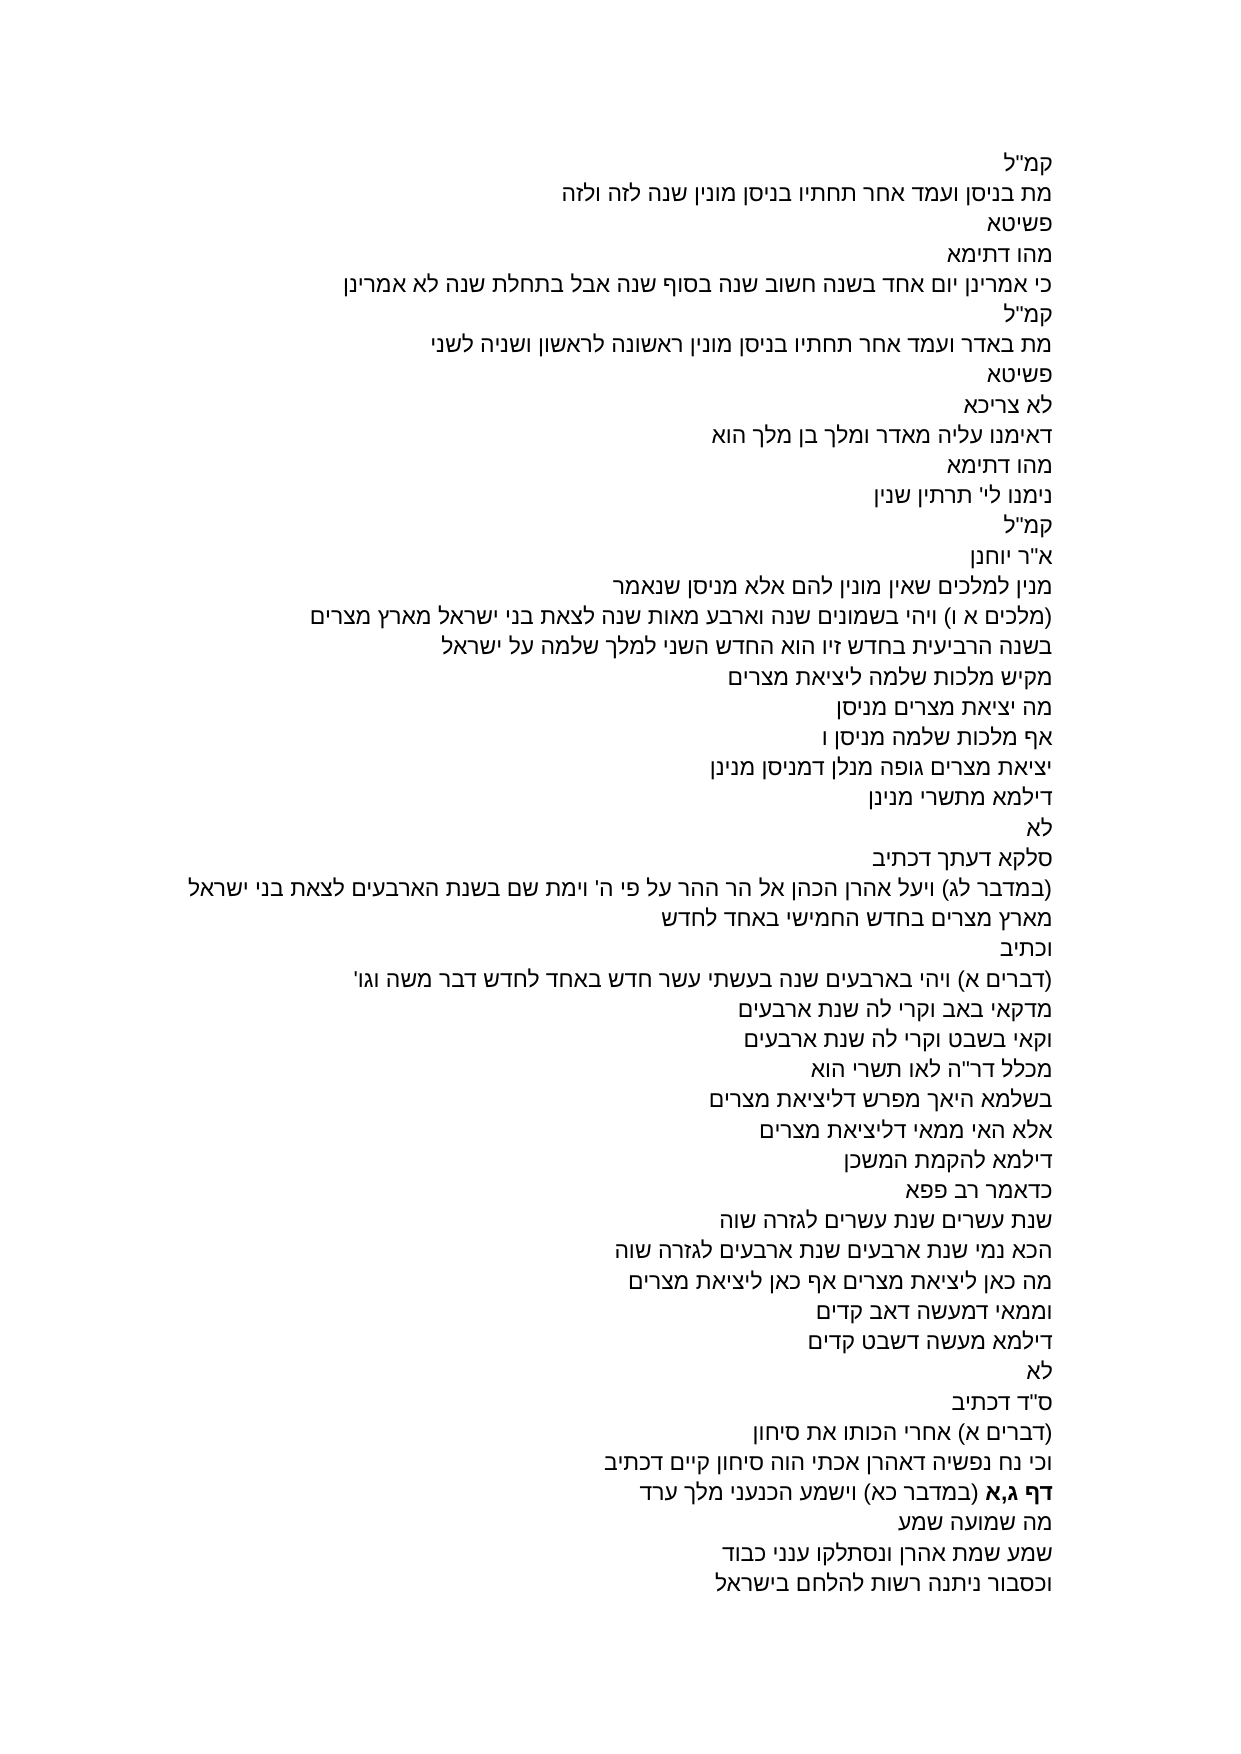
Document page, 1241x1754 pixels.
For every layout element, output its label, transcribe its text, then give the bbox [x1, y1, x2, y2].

text פשיטא [187, 361, 1053, 388]
text שנת עשרים שנת עשרים לגזרה שוה [187, 1207, 1053, 1234]
text לא [187, 814, 1053, 841]
text יציאת מצרים גופה מנלן דמניסן מנינן [187, 754, 1053, 781]
text א"ר יוחנן [187, 543, 1053, 569]
text וכי נח נפשיה דאהרן אכתי הוה סיחון קיים דכתיב [187, 1449, 1053, 1475]
text בשלמא היאך מפרש דליציאת מצרים [187, 1086, 1053, 1113]
text (דברים א) ויהי בארבעים שנה בעשתי עשר חדש באחד לחדש דבר משה וגו' [187, 966, 1053, 992]
text דילמא להקמת המשכן [187, 1147, 1053, 1173]
text לא צריכא [187, 392, 1053, 418]
text קמ"ל [187, 150, 1053, 176]
text מהו דתימא [187, 241, 1053, 267]
text פשיטא [187, 210, 1053, 237]
text (דברים א) אחרי הכותו את סיחון [187, 1419, 1053, 1445]
text מה שמועה שמע [187, 1509, 1053, 1536]
text כי אמרינן יום אחד בשנה חשוב שנה בסוף שנה אבל בתחלת שנה לא אמרינן [187, 271, 1053, 297]
text לא [187, 1358, 1053, 1385]
text (במדבר לג) ויעל אהרן הכהן אל הר ההר על פי ה' וימת שם בשנת הארבעים לצאת בני ישראל מארץ מצרים בחדש החמישי באחד לחדש [187, 875, 1053, 932]
text סלקא דעתך דכתיב [187, 845, 1053, 871]
text אף מלכות שלמה מניסן ו [187, 724, 1053, 750]
text דילמא מעשה דשבט קדים [187, 1328, 1053, 1354]
text מהו דתימא [187, 452, 1053, 478]
text נימנו לי' תרתין שנין [187, 482, 1053, 509]
text מת באדר ועמד אחר תחתיו בניסן מונין ראשונה לראשון ושניה לשני [187, 331, 1053, 358]
text דילמא מתשרי מנינן [187, 784, 1053, 811]
text וממאי דמעשה דאב קדים [187, 1298, 1053, 1324]
text שמע שמת אהרן ונסתלקו ענני כבוד [187, 1539, 1053, 1566]
text קמ"ל [187, 301, 1053, 327]
text וכתיב [187, 935, 1053, 962]
text מת בניסן ועמד אחר תחתיו בניסן מונין שנה לזה ולזה [187, 180, 1053, 207]
text ס"ד דכתיב [187, 1388, 1053, 1415]
text (מלכים א ו) ויהי בשמונים שנה וארבע מאות שנה לצאת בני ישראל מארץ מצרים [187, 603, 1053, 629]
text וקאי בשבט וקרי לה שנת ארבעים [187, 1026, 1053, 1052]
text מה יציאת מצרים מניסן [187, 694, 1053, 720]
text הכא נמי שנת ארבעים שנת ארבעים לגזרה שוה [187, 1237, 1053, 1264]
text קמ"ל [187, 512, 1053, 539]
text מקיש מלכות שלמה ליציאת מצרים [187, 663, 1053, 690]
text אלא האי ממאי דליציאת מצרים [187, 1117, 1053, 1143]
text כדאמר רב פפא [187, 1177, 1053, 1203]
text מנין למלכים שאין מונין להם אלא מניסן שנאמר [187, 573, 1053, 599]
text מדקאי באב וקרי לה שנת ארבעים [187, 996, 1053, 1022]
text וכסבור ניתנה רשות להלחם בישראל [187, 1570, 1053, 1596]
text מכלל דר"ה לאו תשרי הוא [187, 1056, 1053, 1083]
text דאימנו עליה מאדר ומלך בן מלך הוא [187, 422, 1053, 448]
text מה כאן ליציאת מצרים אף כאן ליציאת מצרים [187, 1268, 1053, 1294]
text בשנה הרביעית בחדש זיו הוא החדש השני למלך שלמה על ישראל [187, 633, 1053, 660]
text דף ג,א (במדבר כא) וישמע הכנעני מלך ערד [187, 1479, 1053, 1506]
